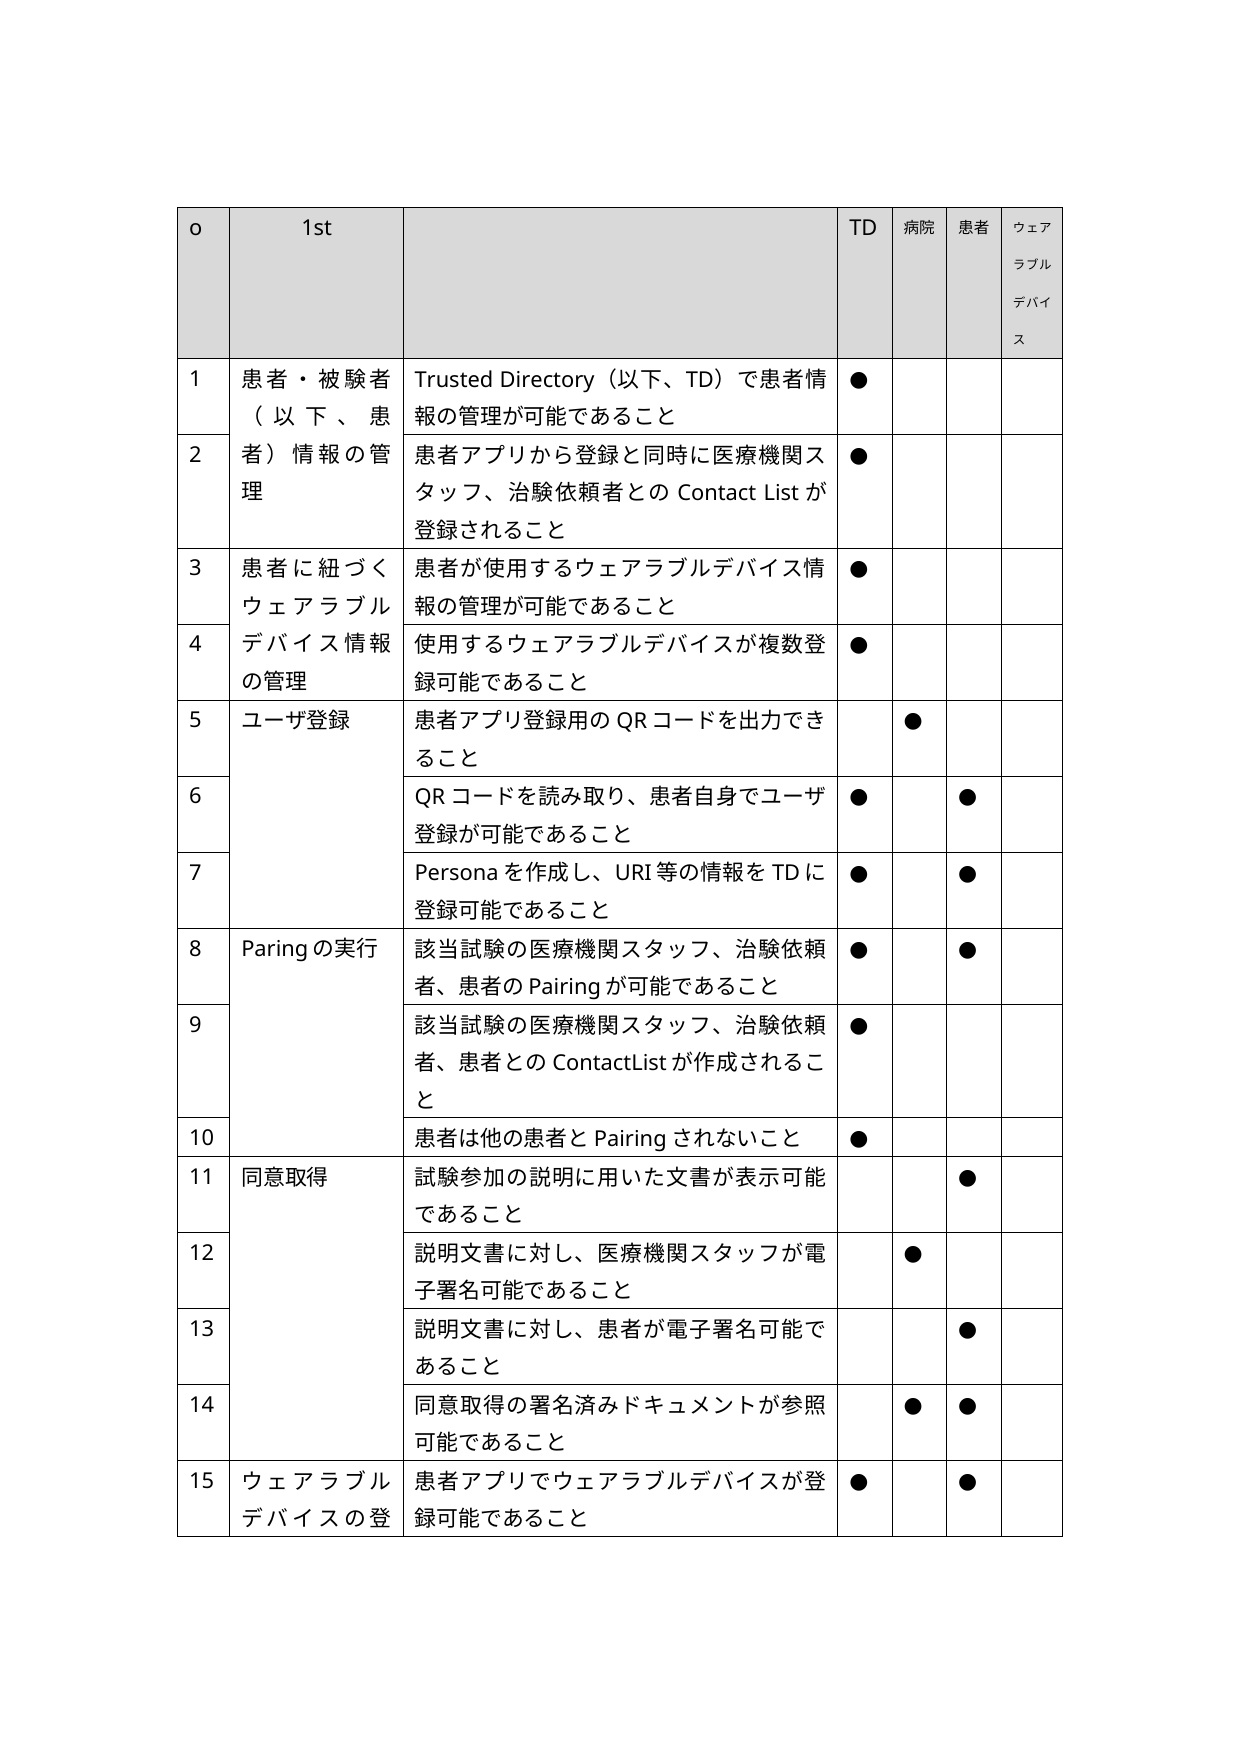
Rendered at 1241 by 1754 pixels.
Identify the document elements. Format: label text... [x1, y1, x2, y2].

table_cell [893, 853, 946, 928]
table_cell 患者に紐づくウェアラブルデバイス情報の管理 [230, 549, 403, 699]
table_cell [1002, 701, 1062, 776]
table_cell ● [947, 1385, 1001, 1460]
table_cell [947, 549, 1001, 623]
table_cell ● [893, 701, 946, 776]
table_cell ● [838, 549, 892, 623]
table_cell [947, 701, 1001, 776]
table_cell [1002, 435, 1062, 547]
table_cell ● [838, 435, 892, 547]
table_cell 試験参加の説明に用いた文書が表示可能であること [404, 1157, 837, 1232]
table_cell 患者・被験者（以下、患者）情報の管理 [230, 359, 403, 547]
table_cell 12 [178, 1233, 229, 1308]
table_cell ● [947, 853, 1001, 928]
table_cell ● [893, 1385, 946, 1460]
table_cell 説明文書に対し、患者が電子署名可能であること [404, 1309, 837, 1384]
table_cell 患者アプリでウェアラブルデバイスが登録可能であること [404, 1461, 837, 1536]
table_cell [947, 359, 1001, 434]
table_cell ● [893, 1233, 946, 1308]
table_cell 9 [178, 1005, 229, 1117]
table_cell [838, 1309, 892, 1384]
table_cell [1002, 359, 1062, 434]
table_cell [1002, 625, 1062, 699]
table_cell ユーザ登録 [230, 701, 403, 928]
table_cell 6 [178, 777, 229, 852]
table_header 要求事項 分類1st [230, 208, 403, 358]
table_cell [838, 1157, 892, 1232]
table_cell [893, 549, 946, 623]
table_cell 該当試験の医療機関スタッフ、治験依頼者、患者のPairingが可能であること [404, 929, 837, 1004]
table_cell [947, 1233, 1001, 1308]
table_cell 7 [178, 853, 229, 928]
table_cell Personaを作成し、URI等の情報をTDに登録可能であること [404, 853, 837, 928]
table_cell ● [838, 359, 892, 434]
table_cell Paringの実行 [230, 929, 403, 1156]
table_cell [893, 625, 946, 699]
table_cell ● [838, 1118, 892, 1156]
table_cell [893, 1157, 946, 1232]
table_cell ● [838, 625, 892, 699]
table_cell [893, 1005, 946, 1117]
table_cell 同意取得 [230, 1157, 403, 1460]
table_cell ウェアラブルデバイスの登録 [230, 1461, 403, 1536]
table_cell [893, 1461, 946, 1536]
table_cell [947, 1118, 1001, 1156]
table_cell ● [947, 1309, 1001, 1384]
table_cell [838, 701, 892, 776]
table_cell 該当試験の医療機関スタッフ、治験依頼者、患者とのContactListが作成されること [404, 1005, 837, 1117]
table_cell 同意取得の署名済みドキュメントが参照可能であること [404, 1385, 837, 1460]
table_cell ● [947, 1157, 1001, 1232]
table_cell [1002, 1461, 1062, 1536]
table_cell [1002, 929, 1062, 1004]
table_cell ● [947, 777, 1001, 852]
table_cell [1002, 1233, 1062, 1308]
table_cell 患者アプリ登録用のQRコードを出力できること [404, 701, 837, 776]
table_cell [893, 1118, 946, 1156]
table_cell [893, 435, 946, 547]
table_cell 11 [178, 1157, 229, 1232]
table_cell [893, 929, 946, 1004]
table_cell [1002, 1118, 1062, 1156]
table_header 要求事項 分類2nd [404, 208, 837, 358]
table_cell ウェアラブルデバイス [1002, 208, 1062, 358]
table_cell Trusted Directory（以下、TD）で患者情報の管理が可能であること [404, 359, 837, 434]
table_cell [1002, 1005, 1062, 1117]
table_cell QRコードを読み取り、患者自身でユーザ登録が可能であること [404, 777, 837, 852]
table_cell 1 [178, 359, 229, 434]
table_cell 13 [178, 1309, 229, 1384]
table_cell [838, 1233, 892, 1308]
table_header No [178, 208, 229, 358]
table_cell 患者が使用するウェアラブルデバイス情報の管理が可能であること [404, 549, 837, 623]
table_cell [1002, 1385, 1062, 1460]
table_cell 患者 [947, 208, 1001, 358]
table_cell 患者アプリから登録と同時に医療機関スタッフ、治験依頼者とのContact Listが登録されること [404, 435, 837, 547]
table_cell [1002, 777, 1062, 852]
table_cell ● [838, 1005, 892, 1117]
table_cell [1002, 1157, 1062, 1232]
table_cell 8 [178, 929, 229, 1004]
table_cell 15 [178, 1461, 229, 1536]
table_cell [1002, 853, 1062, 928]
table_cell [893, 1309, 946, 1384]
table_cell TD [838, 208, 892, 358]
table_cell ● [838, 929, 892, 1004]
table_cell 3 [178, 549, 229, 623]
table_cell 2 [178, 435, 229, 547]
table_cell [893, 777, 946, 852]
table_cell ● [838, 1461, 892, 1536]
table_cell ● [947, 1461, 1001, 1536]
table_cell [947, 625, 1001, 699]
table_cell [893, 359, 946, 434]
table_cell 10 [178, 1118, 229, 1156]
table_cell [838, 1385, 892, 1460]
table_cell ● [838, 853, 892, 928]
table_cell 病院 [893, 208, 946, 358]
table_cell 5 [178, 701, 229, 776]
table_cell 使用するウェアラブルデバイスが複数登録可能であること [404, 625, 837, 699]
table_cell [1002, 549, 1062, 623]
table_cell [947, 1005, 1001, 1117]
table_cell 4 [178, 625, 229, 699]
table_cell 14 [178, 1385, 229, 1460]
table_cell [947, 435, 1001, 547]
table_cell 説明文書に対し、医療機関スタッフが電子署名可能であること [404, 1233, 837, 1308]
table_cell [1002, 1309, 1062, 1384]
table_cell 患者は他の患者とPairingされないこと [404, 1118, 837, 1156]
table_cell ● [838, 777, 892, 852]
table_cell ● [947, 929, 1001, 1004]
